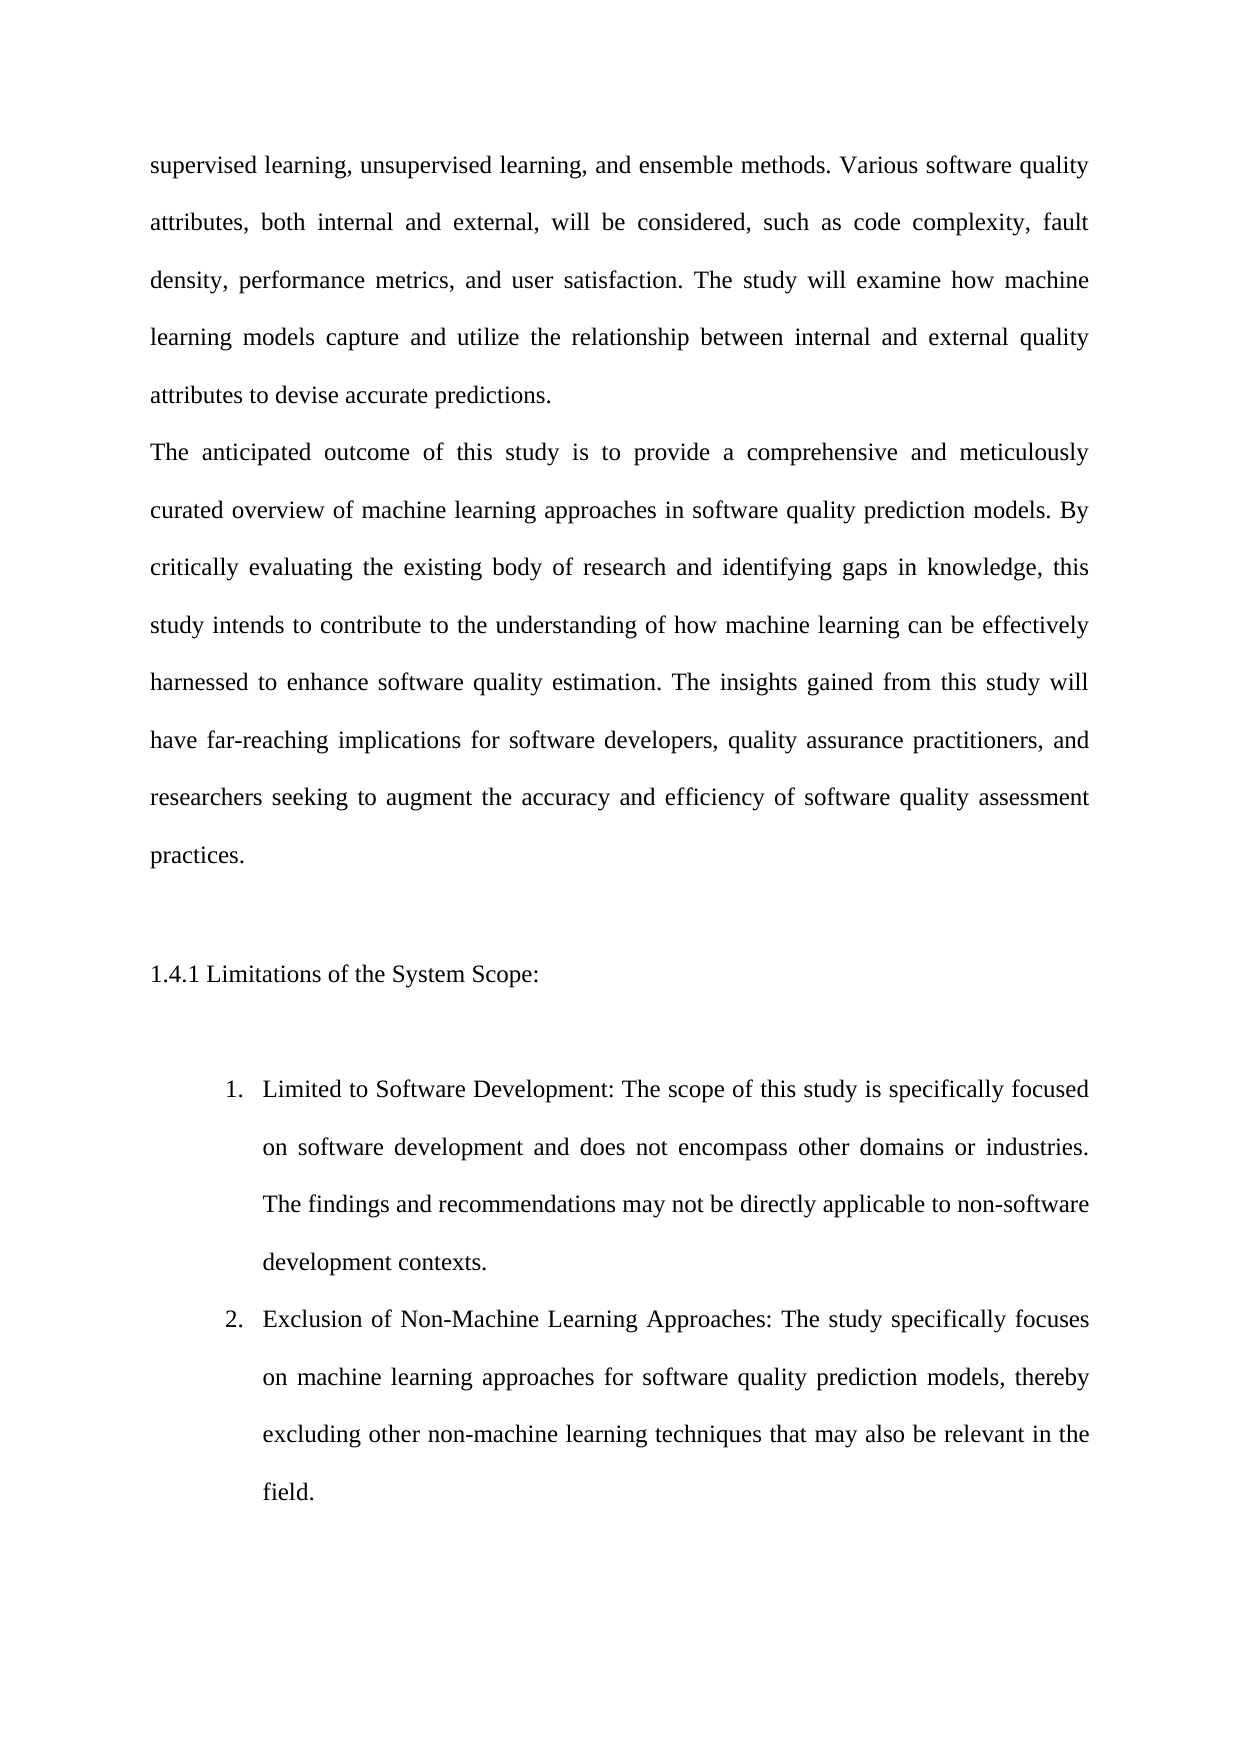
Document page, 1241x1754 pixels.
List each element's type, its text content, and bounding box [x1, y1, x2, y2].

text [150, 150, 1090, 409]
list Exclusion of Non-Machine Learning Approaches: The study specifically focuses on machine learning approaches for software quality prediction models, thereby excluding other non-machine learning techniques that may also be relevant in the field. [225, 1304, 1090, 1505]
text The anticipated outcome of this study is to provide a comprehensive and meticulously curated overview of machine learning approaches in software quality prediction models. By critically evaluating the existing body of research and identifying gaps in knowledge, this study intends to contribute to the understanding of how machine learning can be effectively harnessed to enhance software quality estimation. The insights gained from this study will have far-reaching implications for software developers, quality assurance practitioners, and researchers seeking to augment the accuracy and efficiency of software quality assessment practices. [150, 437, 1090, 869]
subtitle 1.4.1 Limitations of the System Scope: [150, 959, 1090, 988]
list Limited to Software Development: The scope of this study is specifically focused on software development and does not encompass other domains or industries. The findings and recommendations may not be directly applicable to non-software development contexts. [225, 1074, 1090, 1275]
